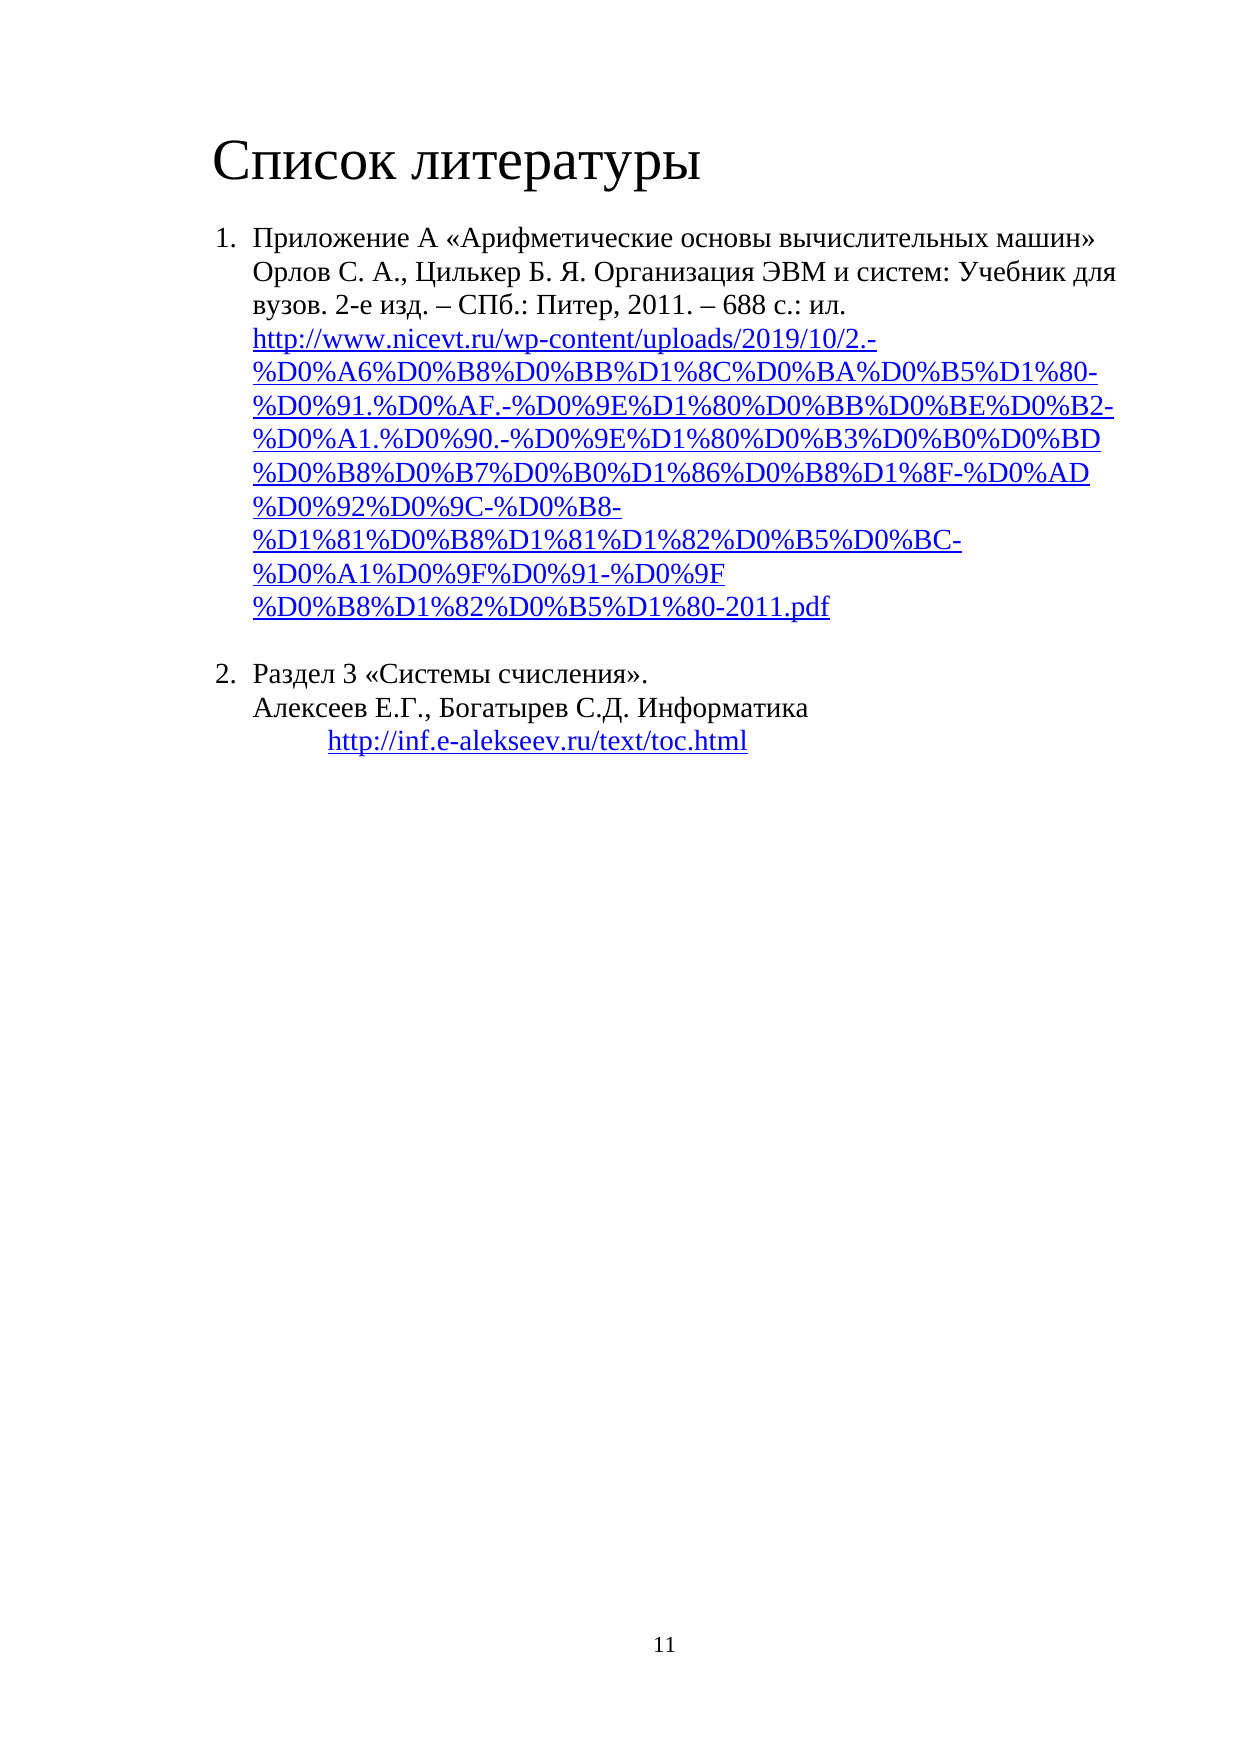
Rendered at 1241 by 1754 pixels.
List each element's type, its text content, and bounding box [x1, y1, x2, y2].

subtitle Список литературы [212, 124, 1152, 192]
list Раздел 3 «Системы счисления». Алексеев Е.Г., Богатырев С.Д. Информатика [215, 656, 1152, 723]
text http://inf.e-alekseev.ru/text/toc.html [327, 723, 1152, 757]
list Приложение А «Арифметические основы вычислительных машин» [215, 220, 1152, 254]
text http://www.nicevt.ru/wp-content/uploads/2019/10/2.-%D0%A6%D0%B8%D0%BB%D1%8C%D0%BA%D0%B5%D1%80-%D0%91.%D0%AF.-%D0%9E%D1%80%D0%BB%D0%BE%D0%B2-%D0%A1.%D0%90.-%D0%9E%D1%80%D0%B3%D0%B0%D0%BD%D0%B8%D0%B7%D0%B0%D1%86%D0%B8%D1%8F-%D0%AD%D0%92%D0%9C-%D0%B8-%D1%81%D0%B8%D1%81%D1%82%D0%B5%D0%BC-%D0%A1%D0%9F%D0%91-%D0%9F%D0%B8%D1%82%D0%B5%D1%80-2011.pdf [252, 321, 1152, 623]
text Орлов С. А., Цилькер Б. Я. Организация ЭВМ и систем: Учебник для вузов. 2-е изд. – СПб.: Питер, 2011. – 688 с.: ил. [252, 254, 1152, 321]
